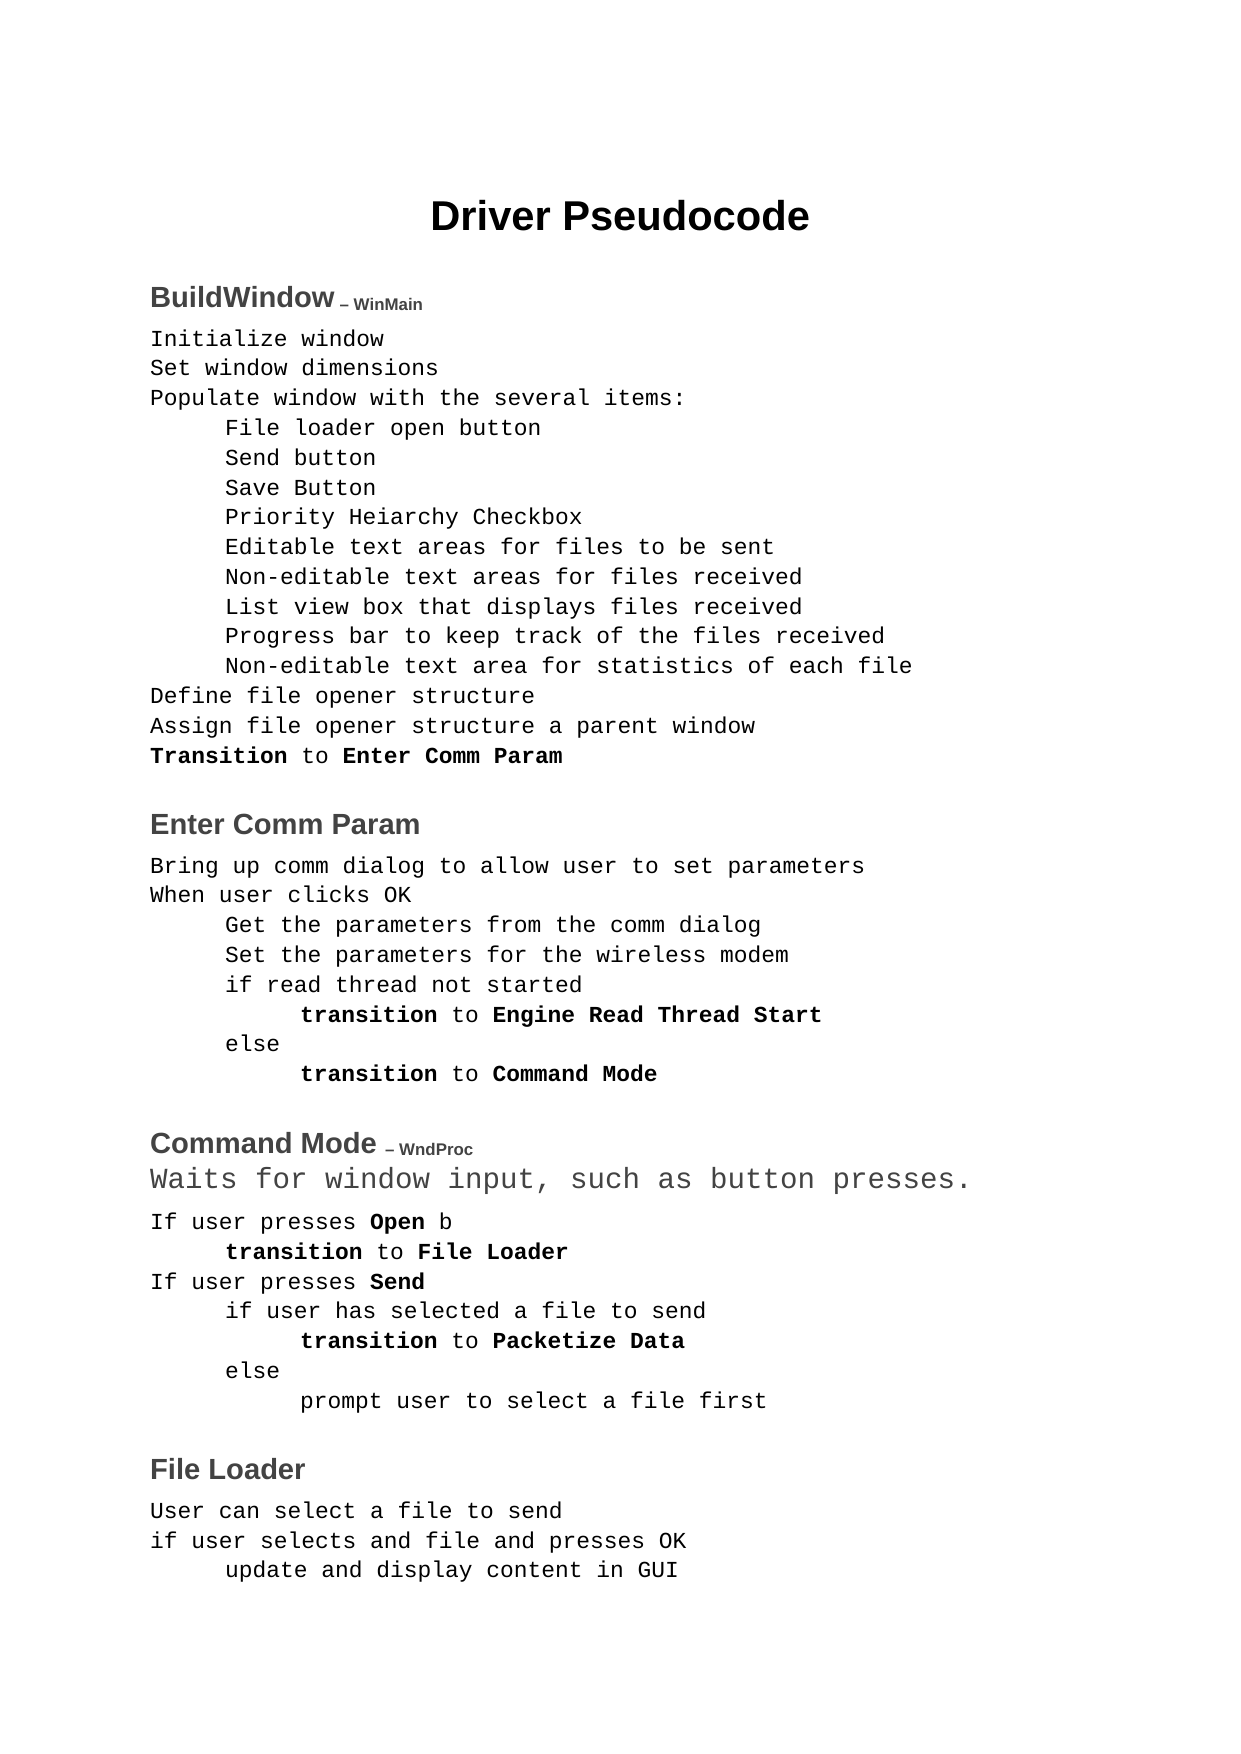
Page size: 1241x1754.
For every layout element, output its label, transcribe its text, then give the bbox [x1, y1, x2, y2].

text Progress bar to keep track of the files received [150, 625, 1090, 651]
text prompt user to select a file first [225, 1389, 1090, 1415]
text When user clicks OK [150, 884, 1090, 910]
subtitle Driver Pseudocode [150, 192, 1090, 239]
subtitle File Loader [150, 1452, 1090, 1486]
text Set the parameters for the wireless modem [150, 943, 1090, 969]
text update and display content in GUI [150, 1559, 1090, 1585]
text Editable text areas for files to be sent [150, 536, 1090, 561]
text Assign file opener structure a parent window [150, 714, 1090, 740]
text Send button [150, 446, 1090, 472]
subtitle BuildWindow – WinMain [150, 280, 1090, 314]
subtitle Enter Comm Param [150, 807, 1090, 841]
text File loader open button [150, 416, 1090, 442]
text Get the parameters from the comm dialog [150, 914, 1090, 939]
text transition to Command Mode [150, 1063, 1090, 1088]
text User can select a file to send [150, 1499, 1090, 1525]
subtitle Command Mode – WndProc [150, 1126, 1090, 1159]
text else [150, 1033, 1090, 1059]
text Priority Heiarchy Checkbox [150, 506, 1090, 532]
text If user presses Open b [150, 1211, 1090, 1236]
text List view box that displays files received [150, 595, 1090, 621]
text If user presses Send [150, 1270, 1090, 1296]
text Bring up comm dialog to allow user to set parameters [150, 854, 1090, 880]
text if user selects and file and presses OK [150, 1529, 1090, 1555]
text if user has selected a file to send [150, 1300, 1090, 1326]
text transition to Packetize Data [225, 1330, 1090, 1356]
text Populate window with the several items: [150, 387, 1090, 412]
text Transition to Enter Comm Param [150, 744, 1090, 770]
text transition to Engine Read Thread Start [150, 1003, 1090, 1029]
text if read thread not started [150, 973, 1090, 999]
subtitle Waits for window input, such as button presses. [150, 1164, 1090, 1197]
text Save Button [150, 476, 1090, 502]
text Non-editable text areas for files received [150, 565, 1090, 591]
text Set window dimensions [150, 357, 1090, 383]
text else [225, 1359, 1090, 1385]
text Define file opener structure [150, 684, 1090, 710]
text Non-editable text area for statistics of each file [150, 655, 1090, 681]
text Initialize window [150, 327, 1090, 353]
text transition to File Loader [150, 1240, 1090, 1266]
